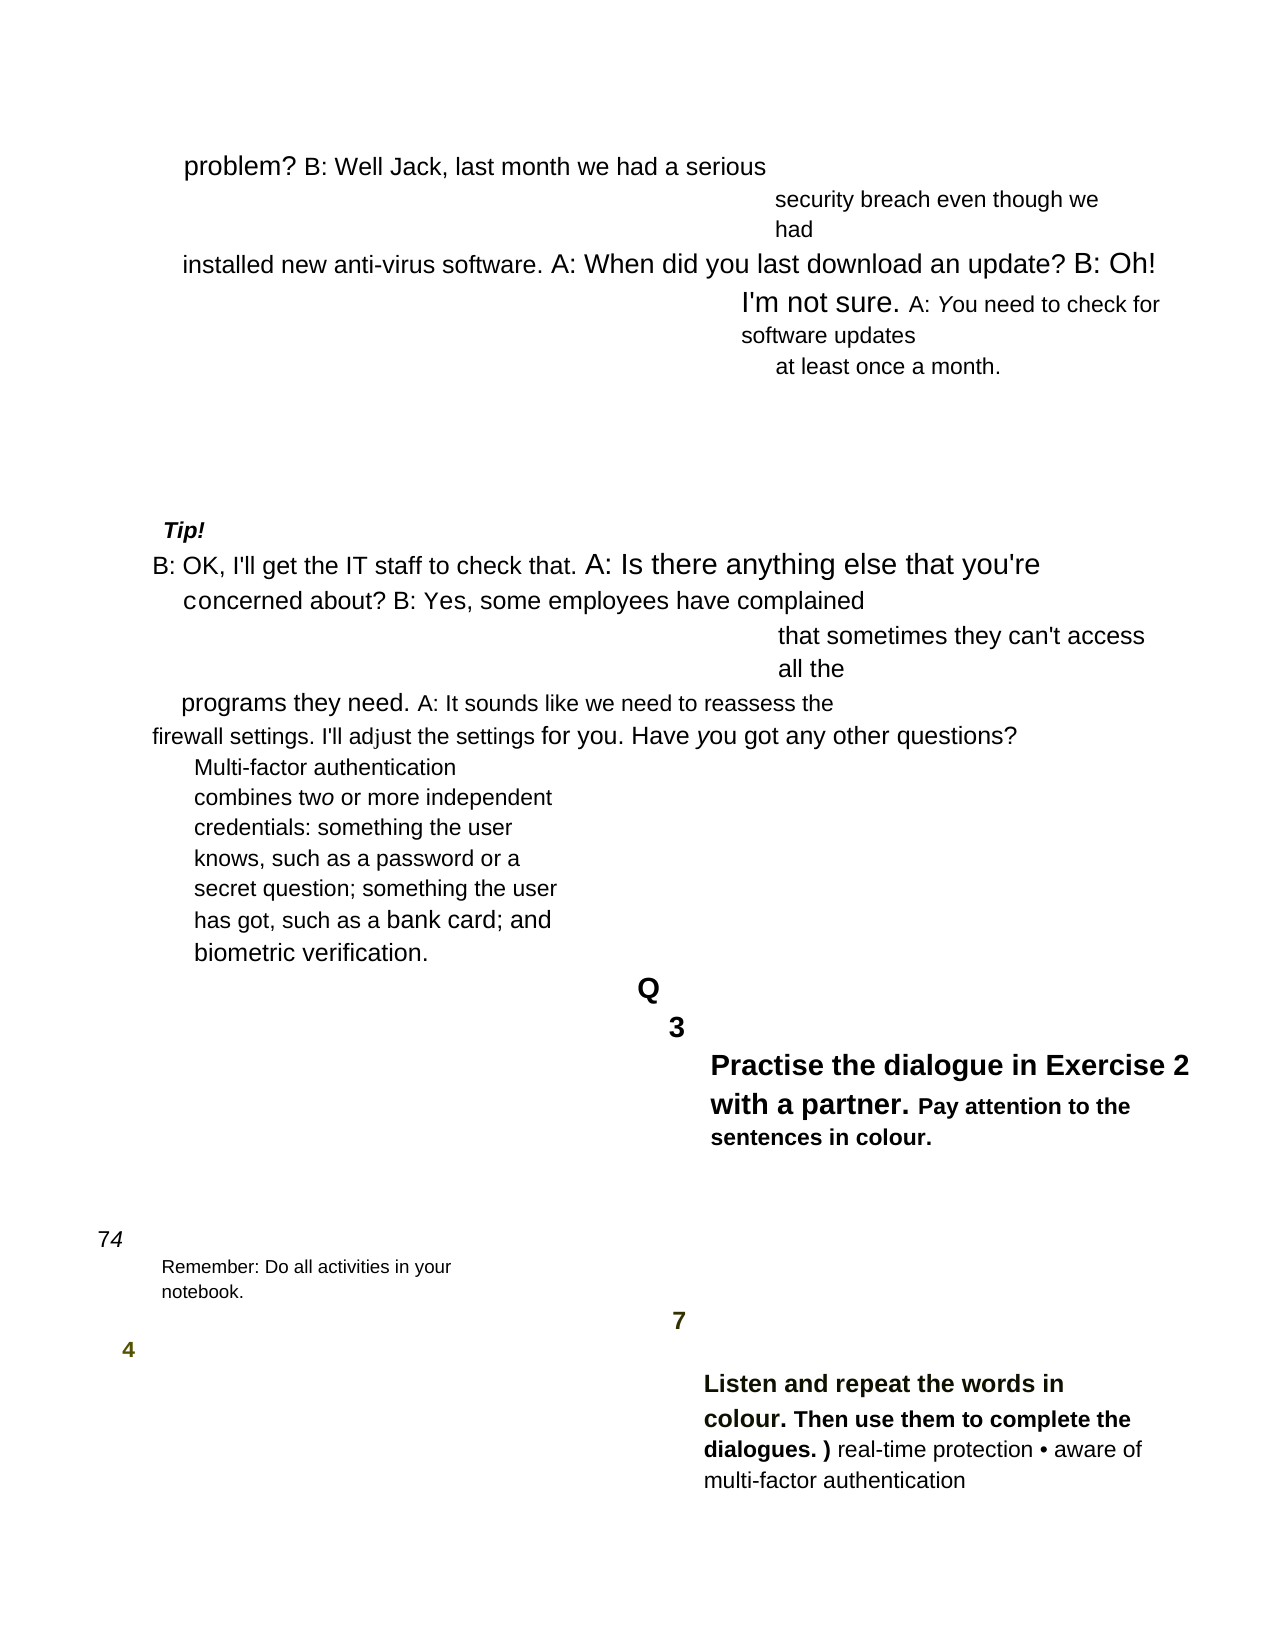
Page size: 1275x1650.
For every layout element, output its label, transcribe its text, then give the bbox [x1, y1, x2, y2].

text Multi-factor authentication combines two or more independent credentials: something the user knows, such as a password or a secret question; something the user has got, such as a bank card; and biometric verification. [194, 754, 557, 967]
text 7 [672, 1306, 713, 1334]
text Listen and repeat the words in colour. Then use them to complete the dialogues. ) real-time protection • aware of multi-factor authentication [703, 1369, 1153, 1493]
text Practise the dialogue in Exercise 2 with a partner. Pay attention to the sentences in colour. [710, 1048, 1206, 1151]
text Q [637, 971, 677, 1005]
text 4 [122, 1339, 163, 1365]
text Tip! [163, 517, 239, 543]
text firewall settings. I'll adjust the settings for you. Have you got any other questions? [152, 721, 1205, 749]
text at least once a month. [775, 353, 1023, 379]
text 74 [97, 1226, 157, 1252]
text 3 [668, 1010, 729, 1043]
text programs they need. A: It sounds like we need to reassess the [181, 688, 1175, 717]
text problem? B: Well Jack, last month we had a serious [183, 150, 1158, 181]
text installed new anti-virus software. A: When did you last download an update? B: Oh! I'm not sure. A: You need to check for software updates [182, 246, 1185, 349]
text concerned about? B: Yes, some employees have complained [182, 586, 1158, 617]
text Remember: Do all activities in your notebook. [161, 1256, 497, 1303]
text security breach even though we had [775, 186, 1135, 242]
text B: OK, I'll get the IT staff to check that. A: Is there anything else that you're [152, 547, 1135, 581]
text that sometimes they can't access all the [778, 621, 1166, 683]
